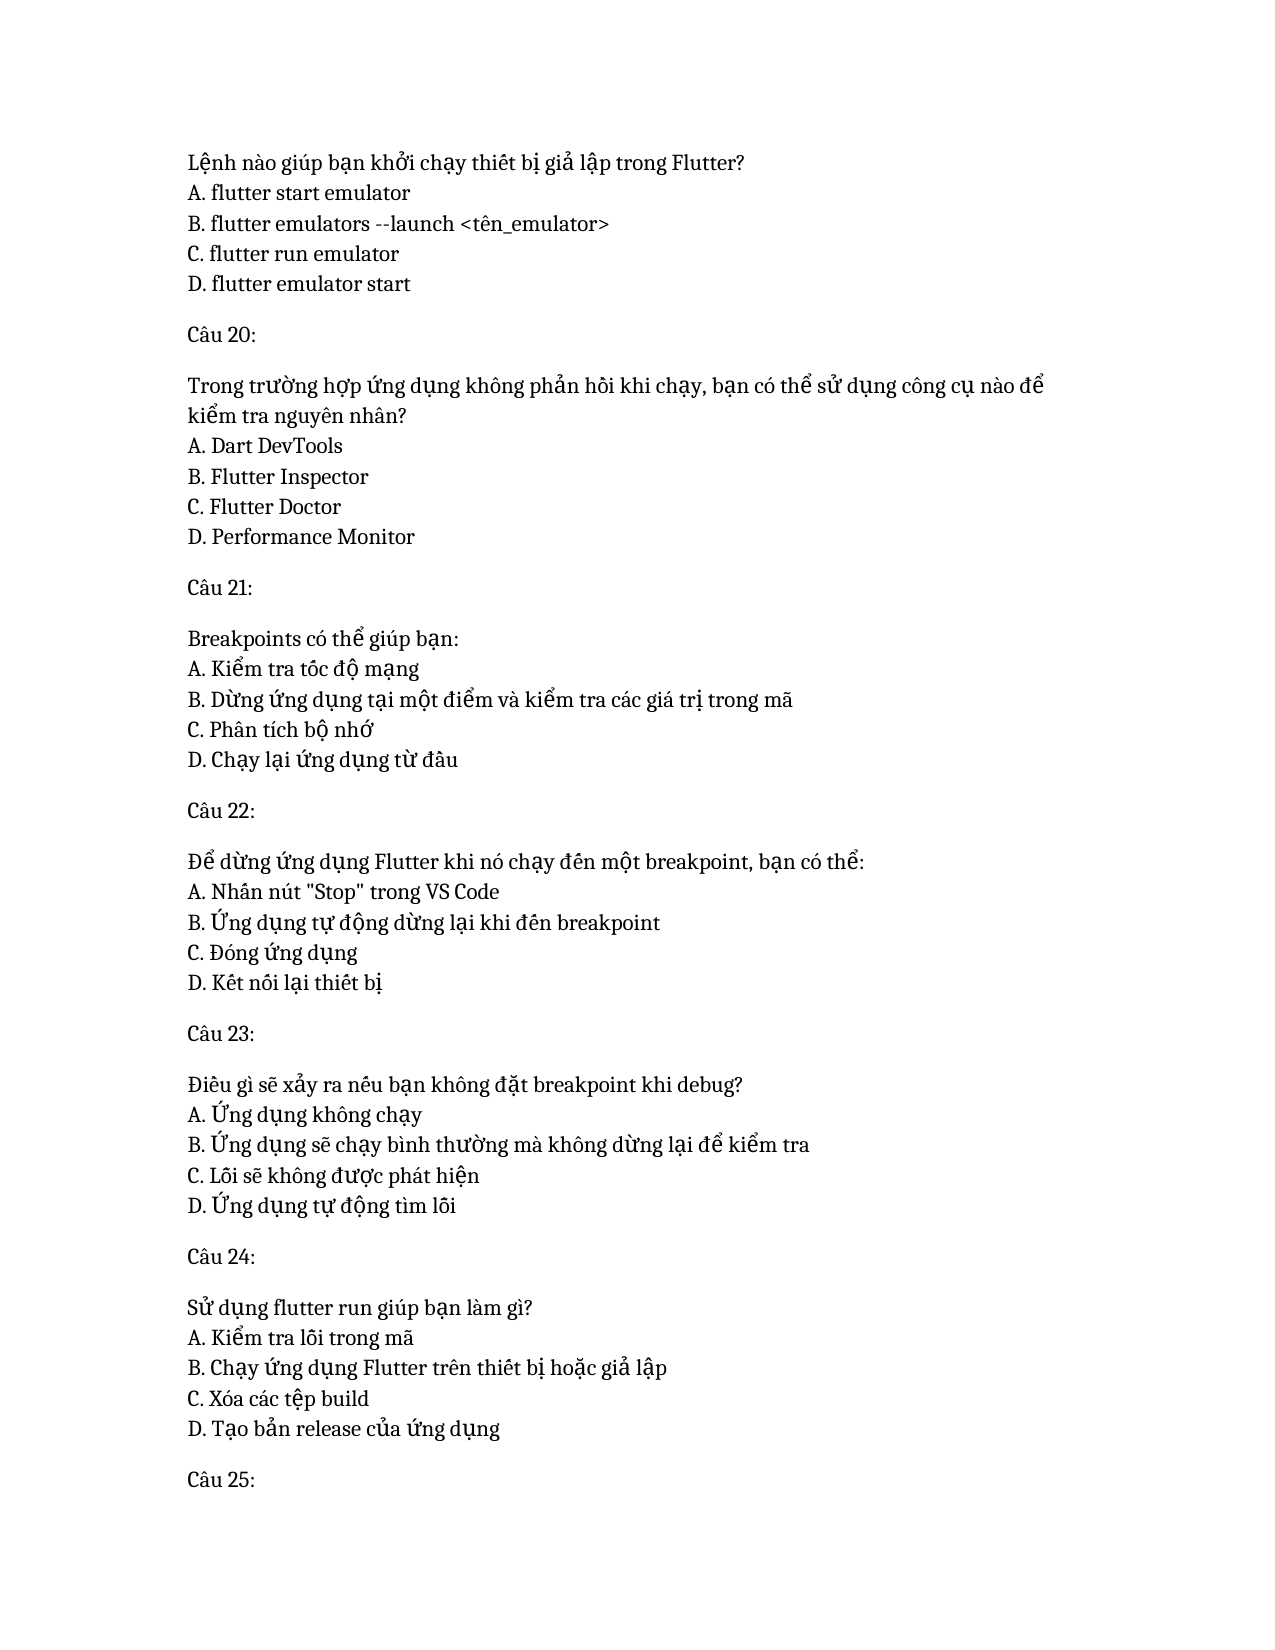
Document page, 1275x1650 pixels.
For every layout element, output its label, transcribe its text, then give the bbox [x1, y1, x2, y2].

text Lệnh nào giúp bạn khởi chạy thiết bị giả lập trong Flutter? A. flutter start emulator B. flutter emulators --launch <tên_emulator> C. flutter run emulator D. flutter emulator start [187, 150, 1087, 297]
text Câu 23: [187, 1021, 1087, 1047]
text Câu 21: [187, 575, 1087, 601]
text Câu 24: [187, 1244, 1087, 1270]
text Breakpoints có thể giúp bạn: A. Kiểm tra tốc độ mạng B. Dừng ứng dụng tại một điểm và kiểm tra các giá trị trong mã C. Phân tích bộ nhớ D. Chạy lại ứng dụng từ đầu [187, 626, 1087, 773]
text Câu 20: [187, 322, 1087, 348]
text Sử dụng flutter run giúp bạn làm gì? A. Kiểm tra lỗi trong mã B. Chạy ứng dụng Flutter trên thiết bị hoặc giả lập C. Xóa các tệp build D. Tạo bản release của ứng dụng [187, 1295, 1087, 1442]
text Câu 25: [187, 1467, 1087, 1493]
text Để dừng ứng dụng Flutter khi nó chạy đến một breakpoint, bạn có thể: A. Nhấn nút "Stop" trong VS Code B. Ứng dụng tự động dừng lại khi đến breakpoint C. Đóng ứng dụng D. Kết nối lại thiết bị [187, 849, 1087, 996]
text Trong trường hợp ứng dụng không phản hồi khi chạy, bạn có thể sử dụng công cụ nào để kiểm tra nguyên nhân? A. Dart DevTools B. Flutter Inspector C. Flutter Doctor D. Performance Monitor [187, 373, 1087, 550]
text Câu 22: [187, 798, 1087, 824]
text Điều gì sẽ xảy ra nếu bạn không đặt breakpoint khi debug? A. Ứng dụng không chạy B. Ứng dụng sẽ chạy bình thường mà không dừng lại để kiểm tra C. Lỗi sẽ không được phát hiện D. Ứng dụng tự động tìm lỗi [187, 1072, 1087, 1219]
